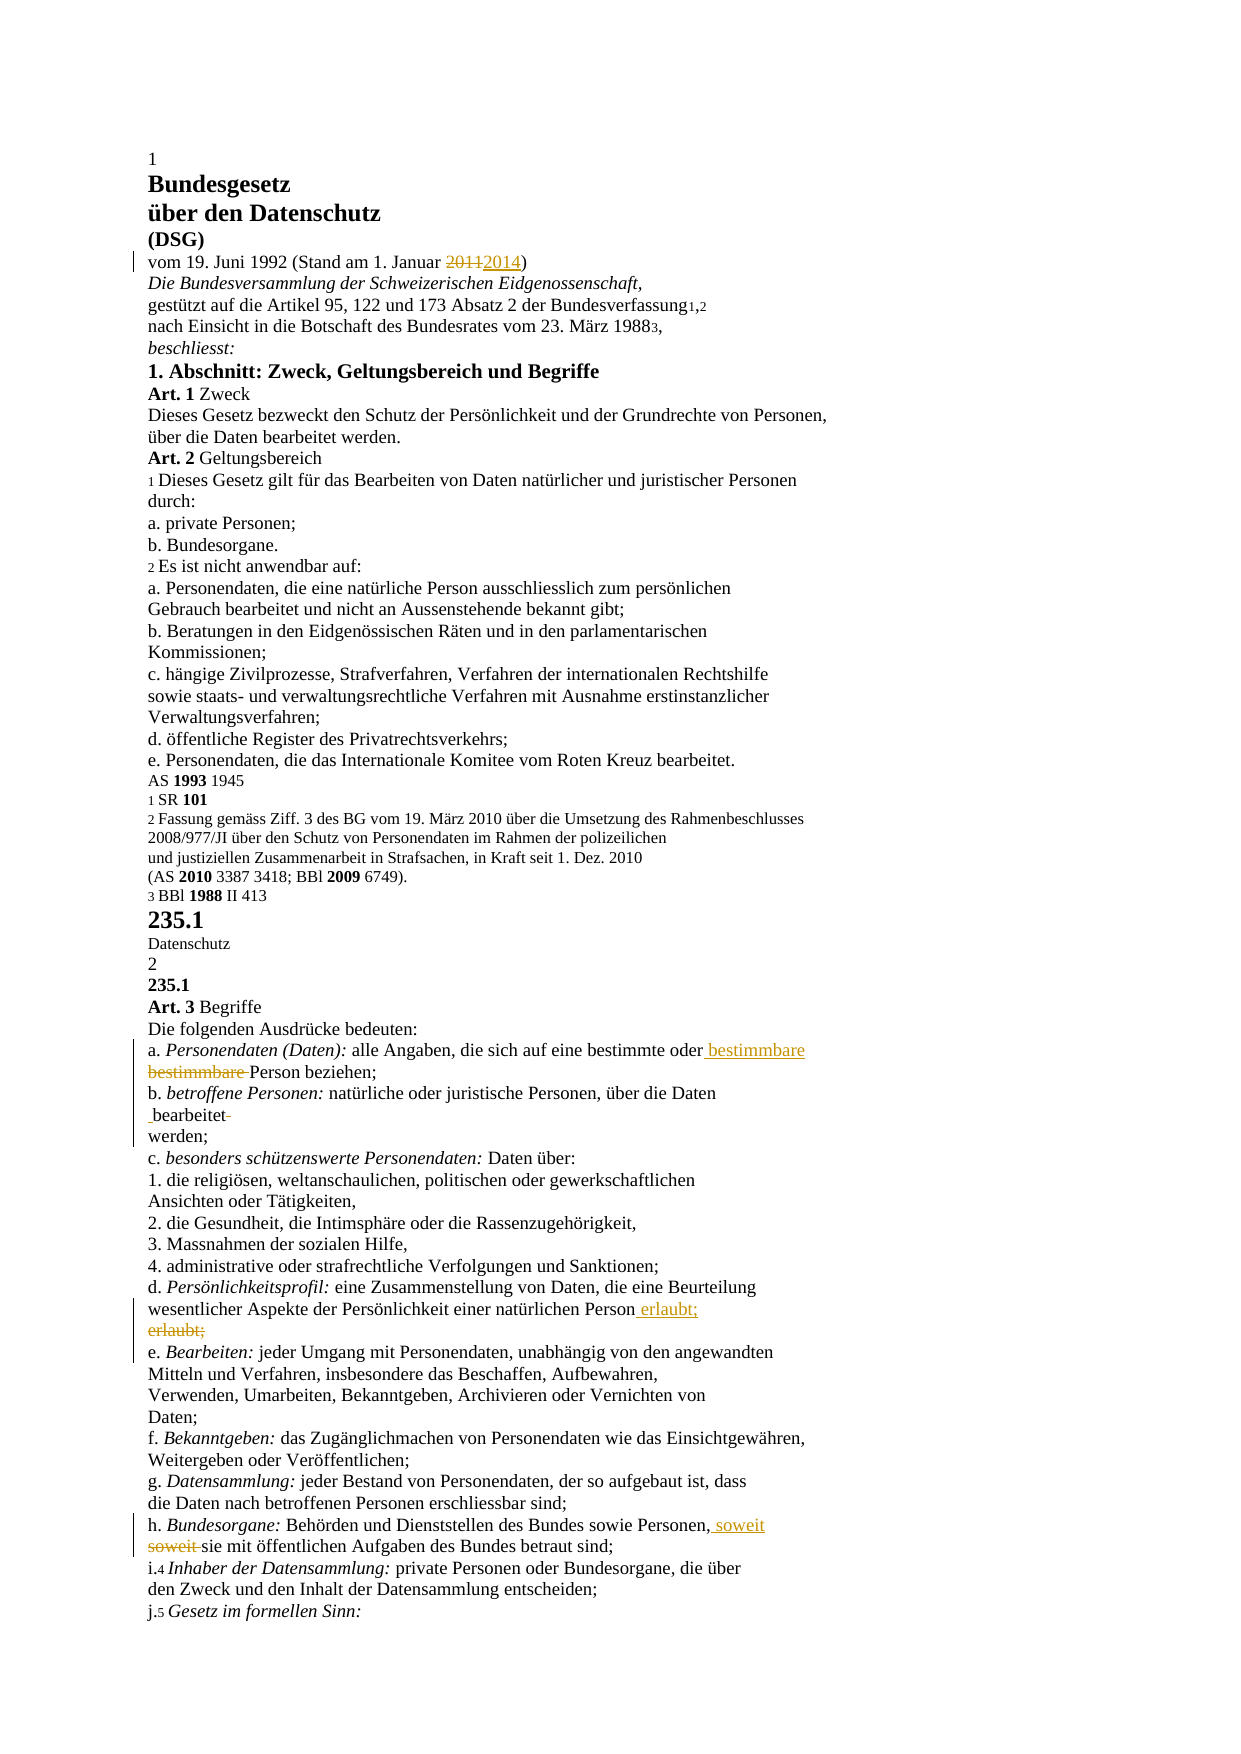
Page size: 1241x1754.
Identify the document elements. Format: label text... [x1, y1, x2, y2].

text 2 [148, 953, 1093, 974]
text 2008/977/JI über den Schutz von Personendaten im Rahmen der polizeilichen [148, 828, 1093, 847]
text Art. 3 Begriffe [148, 996, 1093, 1017]
text 1. Abschnitt: Zweck, Geltungsbereich und Begriffe [148, 358, 1093, 383]
text c. hängige Zivilprozesse, Strafverfahren, Verfahren der internationalen Rechtshilfe [148, 663, 1093, 684]
text vom 19. Juni 1992 (Stand am 1. Januar ) [148, 251, 1093, 272]
text a. Personendaten, die eine natürliche Person ausschliesslich zum persönlichen [148, 577, 1093, 598]
text d. Persönlichkeitsprofil: eine Zusammenstellung von Daten, die eine Beurteilung [148, 1276, 1093, 1298]
text 235.1 [148, 905, 1093, 934]
text Person beziehen; [148, 1061, 1093, 1082]
text 1 Dieses Gesetz gilt für das Bearbeiten von Daten natürlicher und juristischer Personen [148, 469, 1093, 490]
text wesentlicher Aspekte der Persönlichkeit einer natürlichen Person [148, 1298, 1093, 1319]
text 2. die Gesundheit, die Intimsphäre oder die Rassenzugehörigkeit, [148, 1212, 1093, 1233]
text Daten; [148, 1406, 1093, 1427]
text (AS 2010 3387 3418; BBl 2009 6749). [148, 867, 1093, 886]
text a. private Personen; [148, 512, 1093, 533]
text den Zweck und den Inhalt der Datensammlung entscheiden; [148, 1578, 1093, 1600]
text AS 1993 1945 [148, 771, 1093, 790]
text 1 [148, 148, 1093, 169]
text Ansichten oder Tätigkeiten, [148, 1190, 1093, 1212]
text Art. 1 Zweck [148, 383, 1093, 404]
text e. Personendaten, die das Internationale Komitee vom Roten Kreuz bearbeitet. [148, 749, 1093, 771]
text Die Bundesversammlung der Schweizerischen Eidgenossenschaft, [148, 272, 1093, 294]
text Verwenden, Umarbeiten, Bekanntgeben, Archivieren oder Vernichten von [148, 1384, 1093, 1406]
text über den Datenschutz [148, 198, 1093, 227]
text 235.1 [148, 974, 1093, 996]
text Datenschutz [148, 934, 1093, 953]
text b. Bundesorgane. [148, 533, 1093, 555]
text Bundesgesetz [148, 169, 1093, 198]
text über die Daten bearbeitet werden. [148, 426, 1093, 447]
text Die folgenden Ausdrücke bedeuten: [148, 1017, 1093, 1039]
text 3 BBl 1988 II 413 [148, 886, 1093, 905]
text a. Personendaten (Daten): alle Angaben, die sich auf eine bestimmte oder [148, 1039, 1093, 1061]
text 2 Fassung gemäss Ziff. 3 des BG vom 19. März 2010 über die Umsetzung des Rahmenbeschlusses [148, 809, 1093, 828]
text Weitergeben oder Veröffentlichen; [148, 1449, 1093, 1470]
text f. Bekanntgeben: das Zugänglichmachen von Personendaten wie das Einsichtgewähren, [148, 1427, 1093, 1449]
text 2 Es ist nicht anwendbar auf: [148, 555, 1093, 577]
text 4. administrative oder strafrechtliche Verfolgungen und Sanktionen; [148, 1255, 1093, 1276]
text gestützt auf die Artikel 95, 122 und 173 Absatz 2 der Bundesverfassung1,2 [148, 294, 1093, 315]
text e. Bearbeiten: jeder Umgang mit Personendaten, unabhängig von den angewandten [148, 1341, 1093, 1362]
text bearbeitet [148, 1104, 1093, 1125]
text Kommissionen; [148, 641, 1093, 663]
text c. besonders schützenswerte Personendaten: Daten über: [148, 1147, 1093, 1168]
text Art. 2 Geltungsbereich [148, 447, 1093, 469]
text und justiziellen Zusammenarbeit in Strafsachen, in Kraft seit 1. Dez. 2010 [148, 847, 1093, 867]
text beschliesst: [148, 337, 1093, 358]
text (DSG) [148, 227, 1093, 251]
text 3. Massnahmen der sozialen Hilfe, [148, 1233, 1093, 1255]
text sowie staats- und verwaltungsrechtliche Verfahren mit Ausnahme erstinstanzlicher [148, 684, 1093, 706]
text b. betroffene Personen: natürliche oder juristische Personen, über die Daten [148, 1082, 1093, 1104]
text die Daten nach betroffenen Personen erschliessbar sind; [148, 1492, 1093, 1513]
text Verwaltungsverfahren; [148, 706, 1093, 728]
text j.5 Gesetz im formellen Sinn: [148, 1600, 1093, 1621]
text Mitteln und Verfahren, insbesondere das Beschaffen, Aufbewahren, [148, 1362, 1093, 1384]
text g. Datensammlung: jeder Bestand von Personendaten, der so aufgebaut ist, dass [148, 1470, 1093, 1492]
text i.4 Inhaber der Datensammlung: private Personen oder Bundesorgane, die über [148, 1557, 1093, 1578]
text nach Einsicht in die Botschaft des Bundesrates vom 23. März 19883, [148, 315, 1093, 337]
text h. Bundesorgane: Behörden und Dienststellen des Bundes sowie Personen, [148, 1513, 1093, 1535]
text werden; [148, 1125, 1093, 1147]
text 1 SR 101 [148, 790, 1093, 809]
text sie mit öffentlichen Aufgaben des Bundes betraut sind; [148, 1535, 1093, 1557]
text d. öffentliche Register des Privatrechtsverkehrs; [148, 728, 1093, 749]
text 1. die religiösen, weltanschaulichen, politischen oder gewerkschaftlichen [148, 1168, 1093, 1190]
text Dieses Gesetz bezweckt den Schutz der Persönlichkeit und der Grundrechte von Personen, [148, 404, 1093, 426]
text Gebrauch bearbeitet und nicht an Aussenstehende bekannt gibt; [148, 598, 1093, 620]
text durch: [148, 490, 1093, 512]
text b. Beratungen in den Eidgenössischen Räten und in den parlamentarischen [148, 620, 1093, 641]
